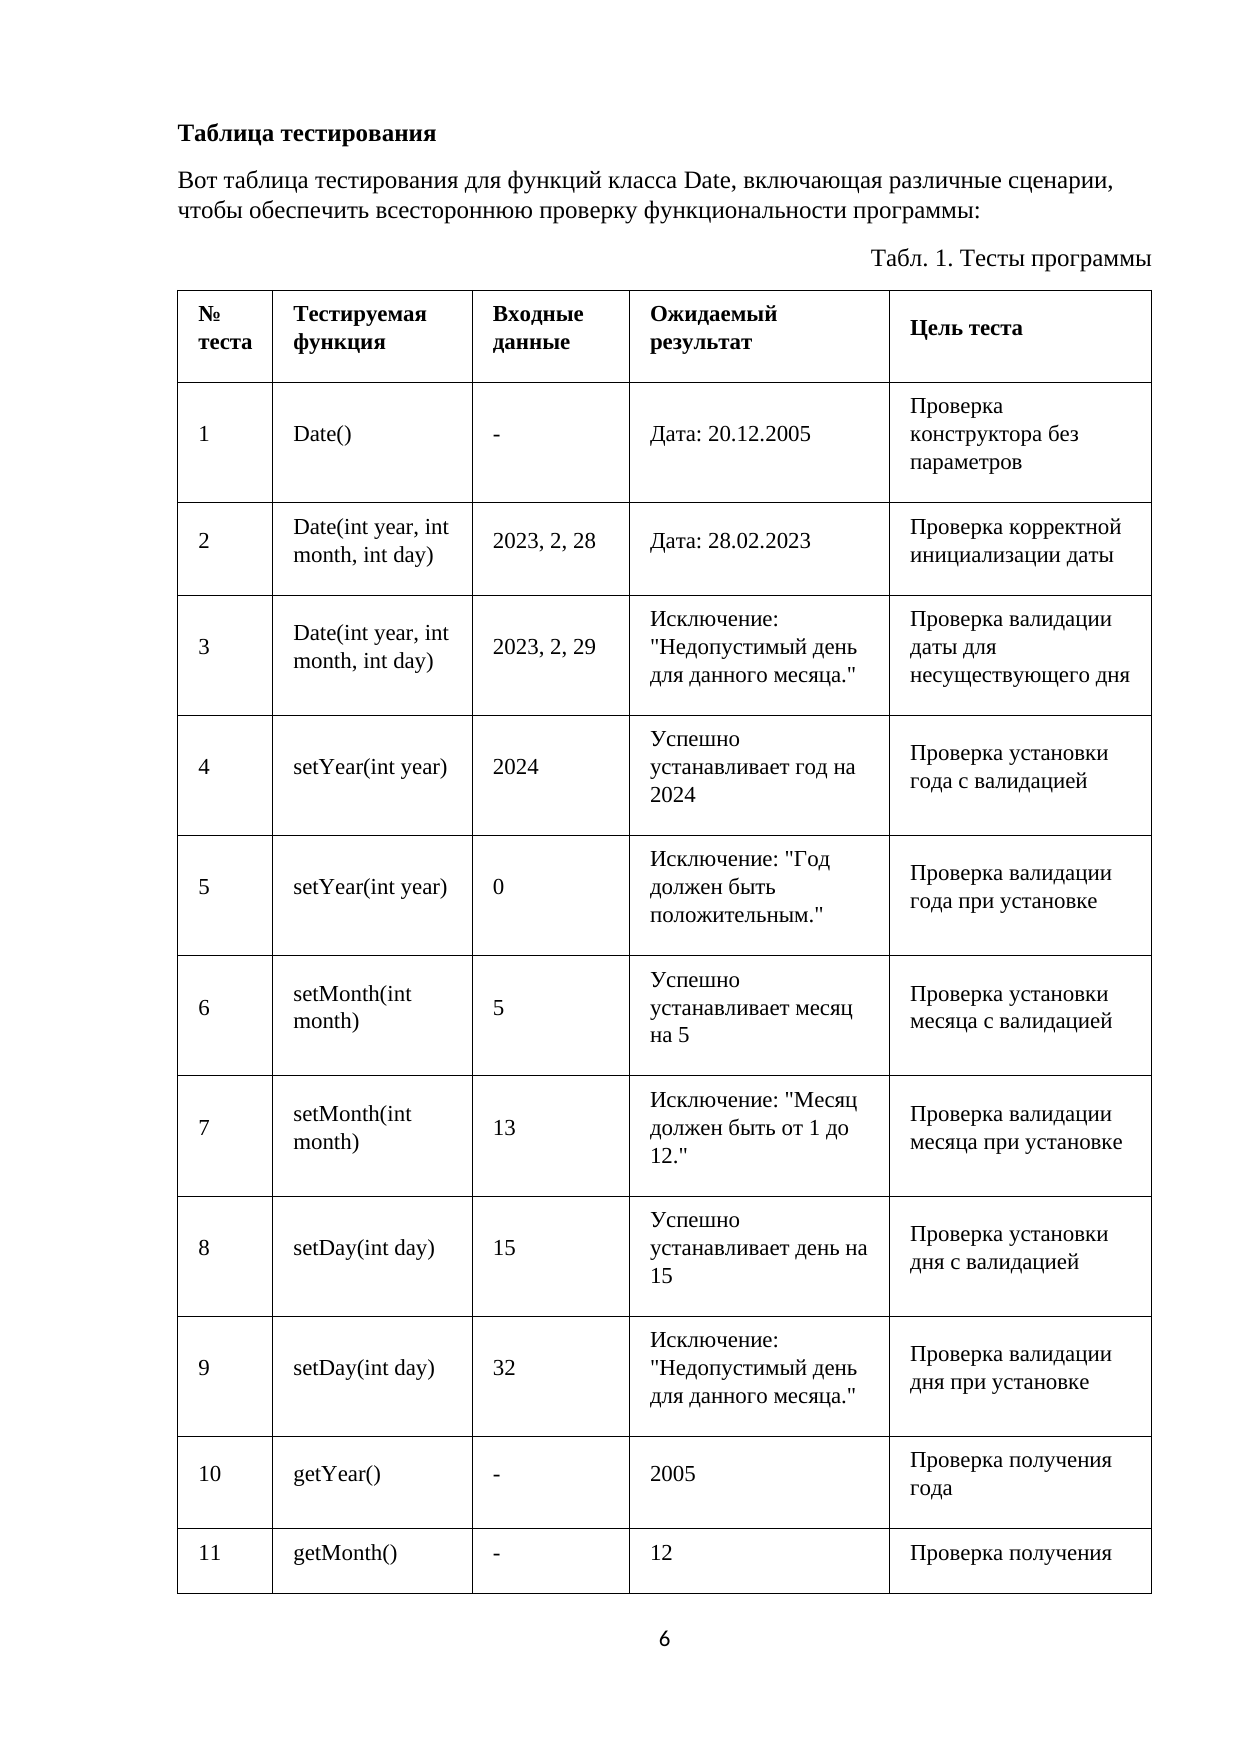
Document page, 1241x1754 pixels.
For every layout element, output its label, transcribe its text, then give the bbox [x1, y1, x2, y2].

table_cell - [473, 1529, 629, 1593]
table_cell getYear() [273, 1437, 472, 1528]
table_header Ожидаемый результат [630, 291, 889, 382]
table_header Тестируемая функция [273, 291, 472, 382]
table_cell Проверка получения месяца [890, 1529, 1151, 1593]
table_cell 2024 [473, 716, 629, 835]
table_cell Проверка конструктора без параметров [890, 383, 1151, 502]
table_cell 2023, 2, 28 [473, 503, 629, 594]
table_cell Успешно устанавливает день на 15 [630, 1197, 889, 1316]
table_cell 5 [178, 836, 272, 955]
table_cell setDay(int day) [273, 1317, 472, 1436]
table_cell Дата: 28.02.2023 [630, 503, 889, 594]
table_cell setYear(int year) [273, 716, 472, 835]
table_cell Исключение: "Месяц должен быть от 1 до 12." [630, 1076, 889, 1196]
table_cell 2 [178, 503, 272, 594]
table_cell getMonth() [273, 1529, 472, 1593]
table_cell Date(int year, int month, int day) [273, 503, 472, 594]
table_cell Проверка установки года с валидацией [890, 716, 1151, 835]
table_cell Дата: 20.12.2005 [630, 383, 889, 502]
table_cell Проверка получения года [890, 1437, 1151, 1528]
table_cell 0 [473, 836, 629, 955]
table_header Цель теста [890, 291, 1151, 382]
table_cell Проверка установки месяца с валидацией [890, 956, 1151, 1075]
table_cell 7 [178, 1076, 272, 1196]
table_cell Исключение: "Недопустимый день для данного месяца." [630, 596, 889, 715]
text Вот таблица тестирования для функций класса Date, включающая различные сценарии, чтобы обеспечить всестороннюю проверку функциональности программы: [177, 165, 1152, 224]
table_cell setYear(int year) [273, 836, 472, 955]
table_cell 12 [630, 1529, 889, 1593]
table_cell Проверка установки дня с валидацией [890, 1197, 1151, 1316]
table_cell 13 [473, 1076, 629, 1196]
table_cell Date(int year, int month, int day) [273, 596, 472, 715]
table_cell setMonth(int month) [273, 956, 472, 1075]
table_cell - [473, 1437, 629, 1528]
table_cell 6 [178, 956, 272, 1075]
table_cell 5 [473, 956, 629, 1075]
table_cell Исключение: "Год должен быть положительным." [630, 836, 889, 955]
table_cell Проверка валидации даты для несуществующего дня [890, 596, 1151, 715]
table_cell 2005 [630, 1437, 889, 1528]
table_cell 15 [473, 1197, 629, 1316]
table_header № теста [178, 291, 272, 382]
table_cell Проверка валидации дня при установке [890, 1317, 1151, 1436]
table_cell 10 [178, 1437, 272, 1528]
table_cell Date() [273, 383, 472, 502]
table_cell Успешно устанавливает месяц на 5 [630, 956, 889, 1075]
table_cell 4 [178, 716, 272, 835]
table_cell 1 [178, 383, 272, 502]
table_cell 9 [178, 1317, 272, 1436]
table_cell Проверка валидации года при установке [890, 836, 1151, 955]
table_cell 3 [178, 596, 272, 715]
table_cell Проверка корректной инициализации даты [890, 503, 1151, 594]
table_cell setMonth(int month) [273, 1076, 472, 1196]
table_cell Исключение: "Недопустимый день для данного месяца." [630, 1317, 889, 1436]
table_header Входные данные [473, 291, 629, 382]
table_cell setDay(int day) [273, 1197, 472, 1316]
table_cell 11 [178, 1529, 272, 1593]
text Таблица тестирования [177, 118, 1152, 147]
table_cell - [473, 383, 629, 502]
table_cell 8 [178, 1197, 272, 1316]
table_cell Успешно устанавливает год на 2024 [630, 716, 889, 835]
table_cell 2023, 2, 29 [473, 596, 629, 715]
text Табл. 1. Тесты программы [177, 243, 1152, 271]
table_cell 32 [473, 1317, 629, 1436]
table_cell Проверка валидации месяца при установке [890, 1076, 1151, 1196]
